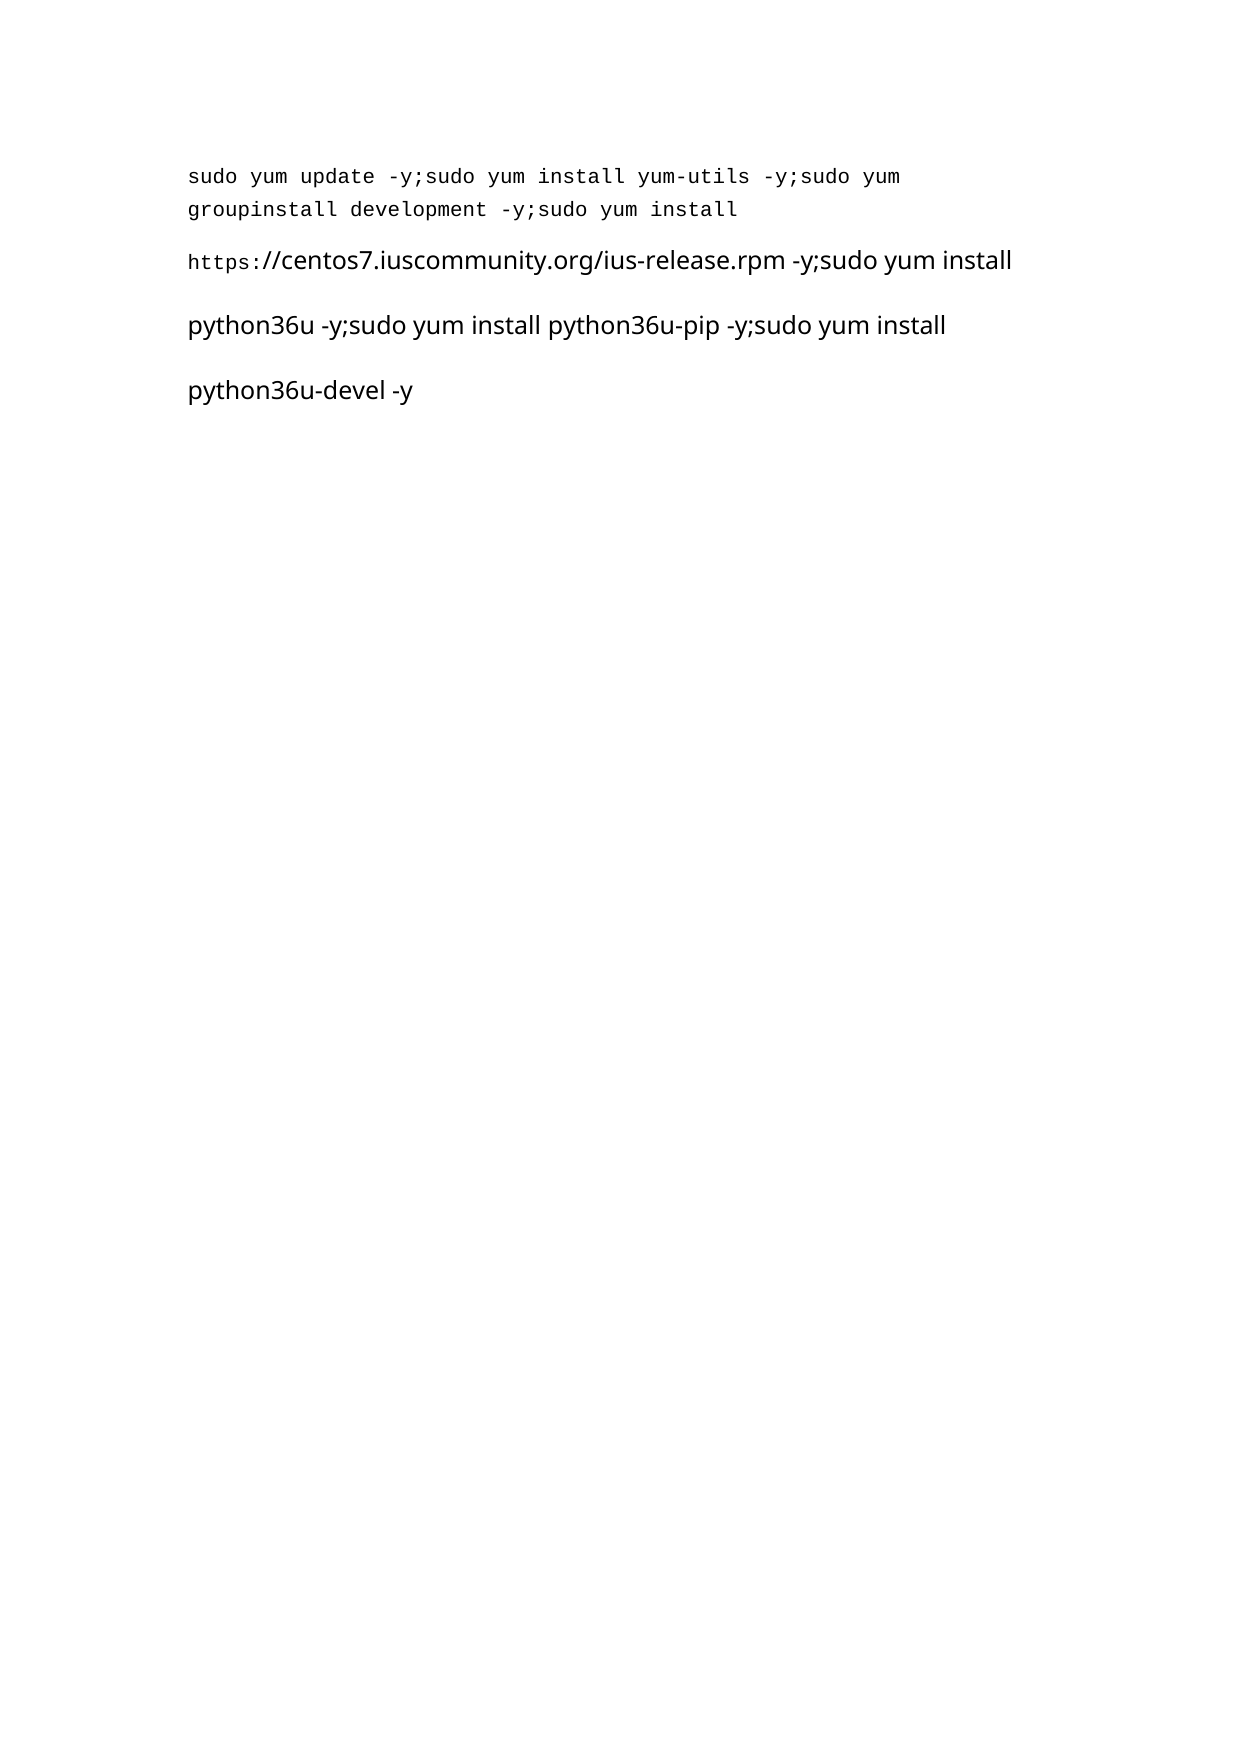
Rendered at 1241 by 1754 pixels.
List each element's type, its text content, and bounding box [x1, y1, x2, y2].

text sudo yum update -y;sudo yum install yum-utils -y;sudo yum groupinstall development -y;sudo yum install https://centos7.iuscommunity.org/ius-release.rpm -y;sudo yum install python36u -y;sudo yum install python36u-pip -y;sudo yum install python36u-devel -y [187, 162, 1053, 422]
